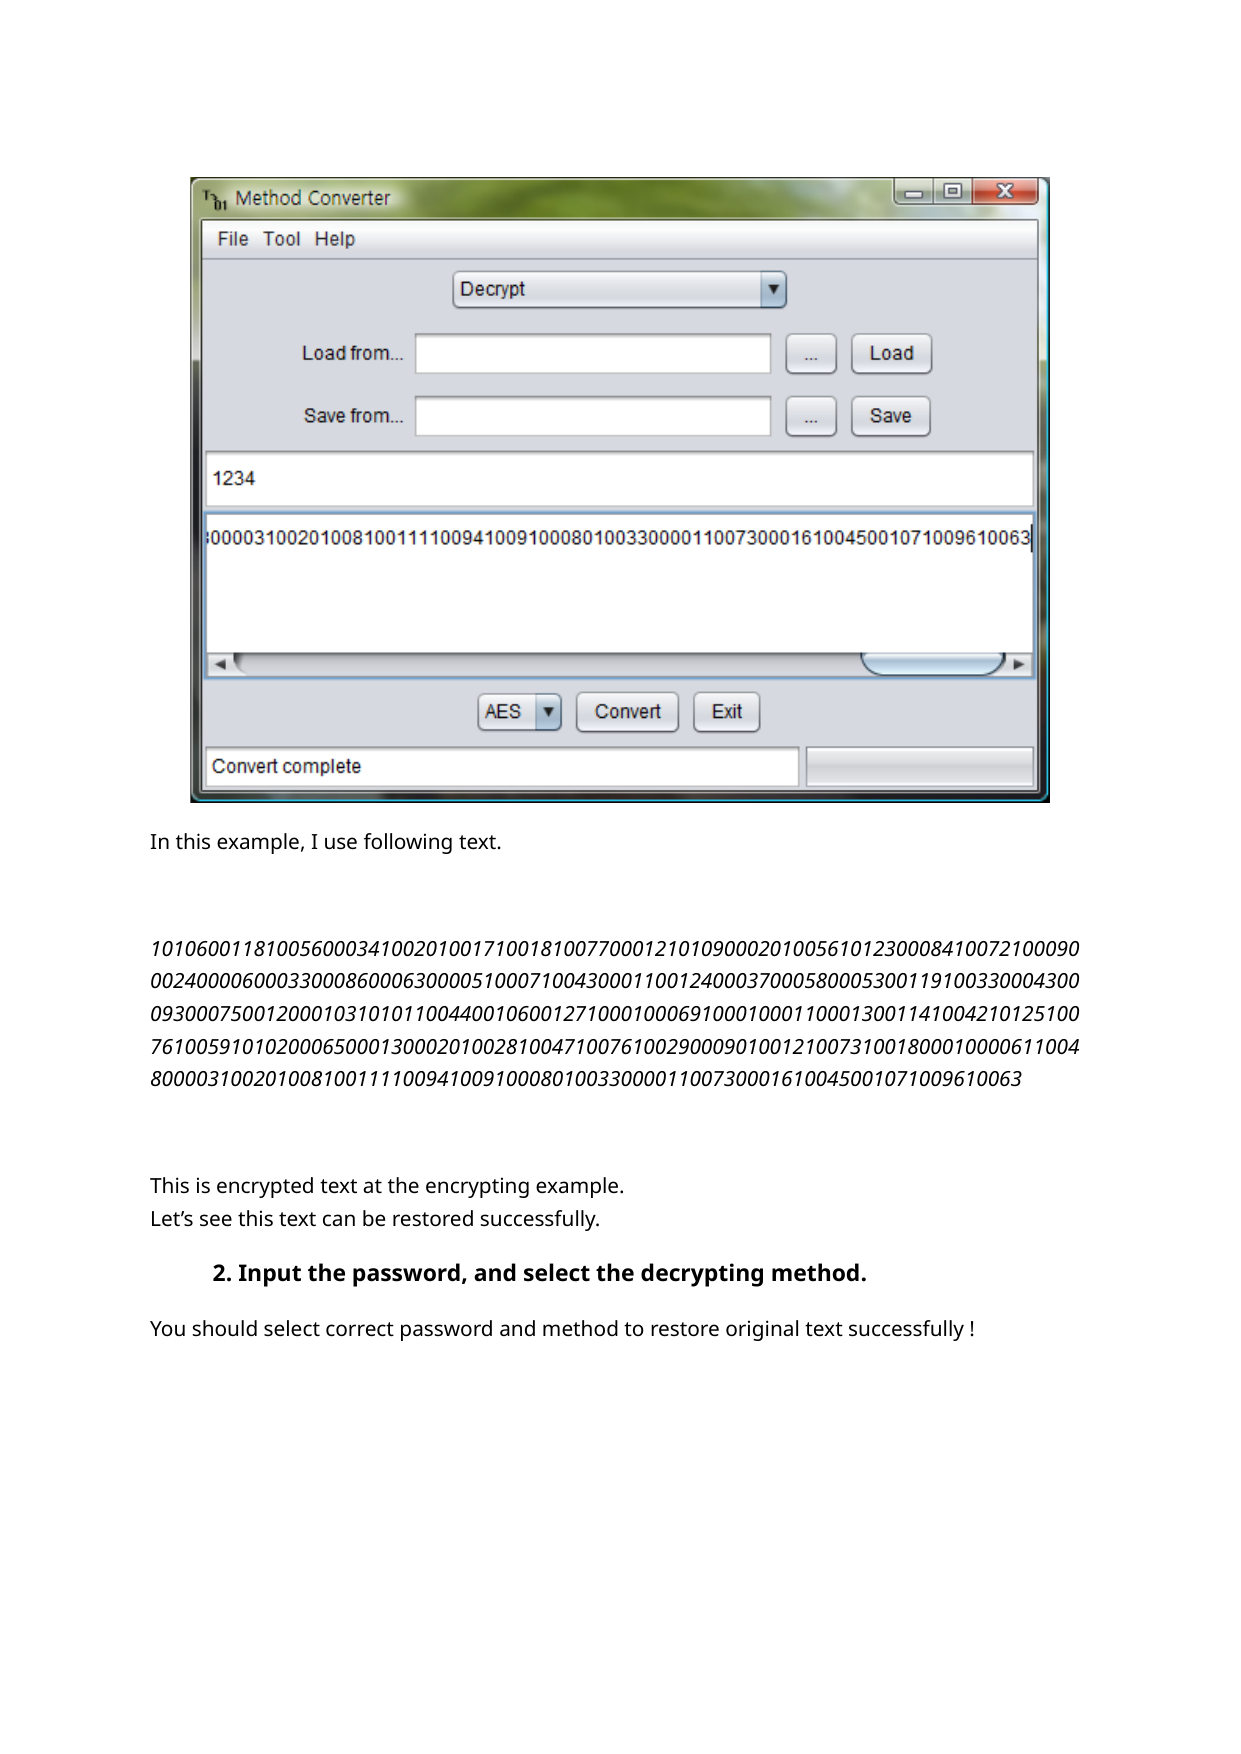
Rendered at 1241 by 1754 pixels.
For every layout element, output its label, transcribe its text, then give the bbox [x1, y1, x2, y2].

text 1010600118100560003410020100171001810077000121010900020100561012300084100721000900024000060003300086000630000510007100430001100124000370005800053001191003300043000930007500120001031010110044001060012710001000691000100011000130011410042101251007610059101020006500013000201002810047100761002900090100121007310018000100006110048000031002010081001111009410091000801003300001100730001610045001071009610063 [150, 934, 1090, 1093]
text You should select correct password and method to restore original text successfully ! [150, 1314, 1090, 1343]
text This is encrypted text at the encrypting example. Let’s see this text can be restored successfully. [150, 1171, 1090, 1232]
picture [190, 177, 1050, 803]
text In this example, I use following text. [150, 827, 1090, 856]
subtitle 2. Input the password, and select the decrypting method. [212, 1257, 1090, 1289]
